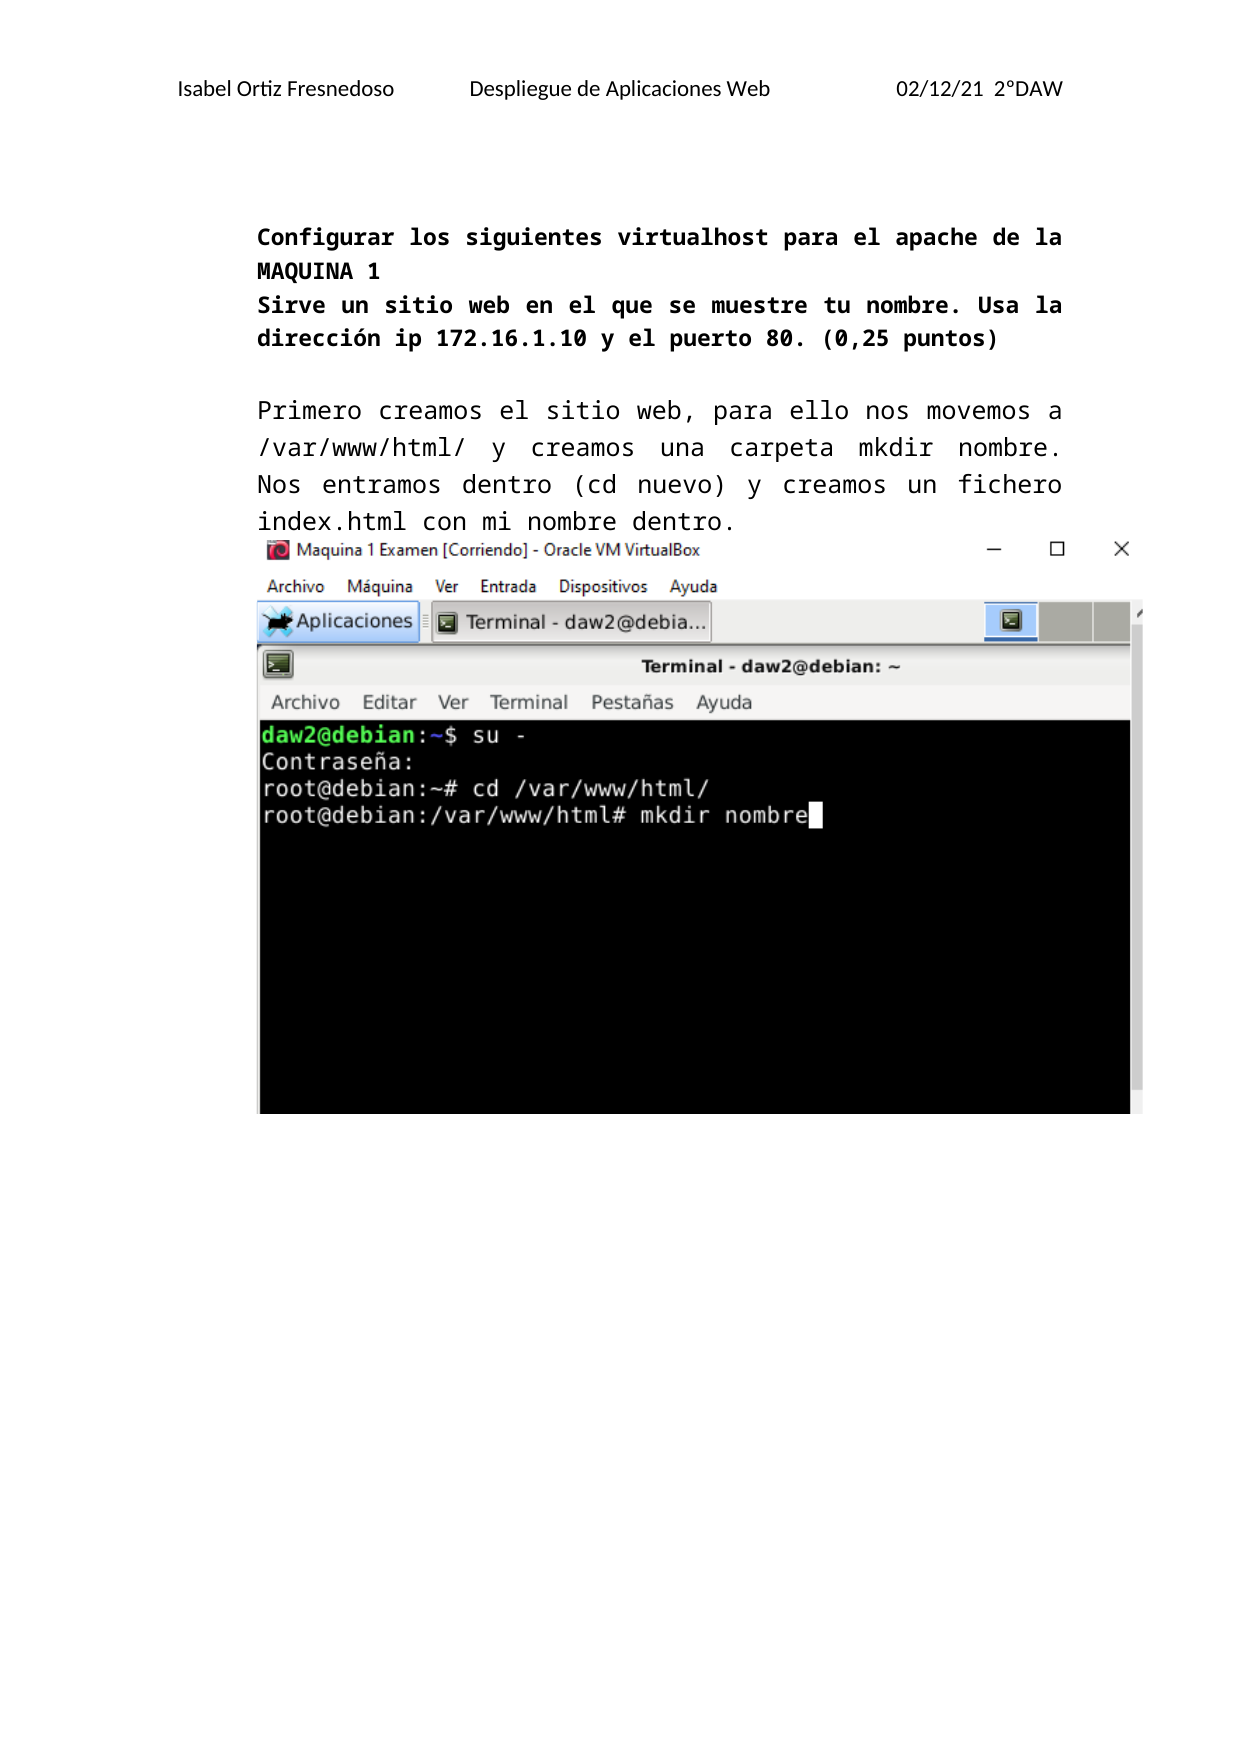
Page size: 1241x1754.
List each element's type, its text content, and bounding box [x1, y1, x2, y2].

list Configurar los siguientes virtualhost para el apache de la MAQUINA 1 [257, 221, 1063, 286]
list Primero creamos el sitio web, para ello nos movemos a /var/www/html/ y creamos una carpeta mkdir nombre. Nos entramos dentro (cd nuevo) y creamos un fichero index.html con mi nombre dentro. [257, 393, 1063, 537]
picture [256, 540, 1143, 1114]
list Sirve un sitio web en el que se muestre tu nombre. Usa la dirección ip 172.16.1.10 y el puerto 80. (0,25 puntos) [257, 289, 1063, 354]
